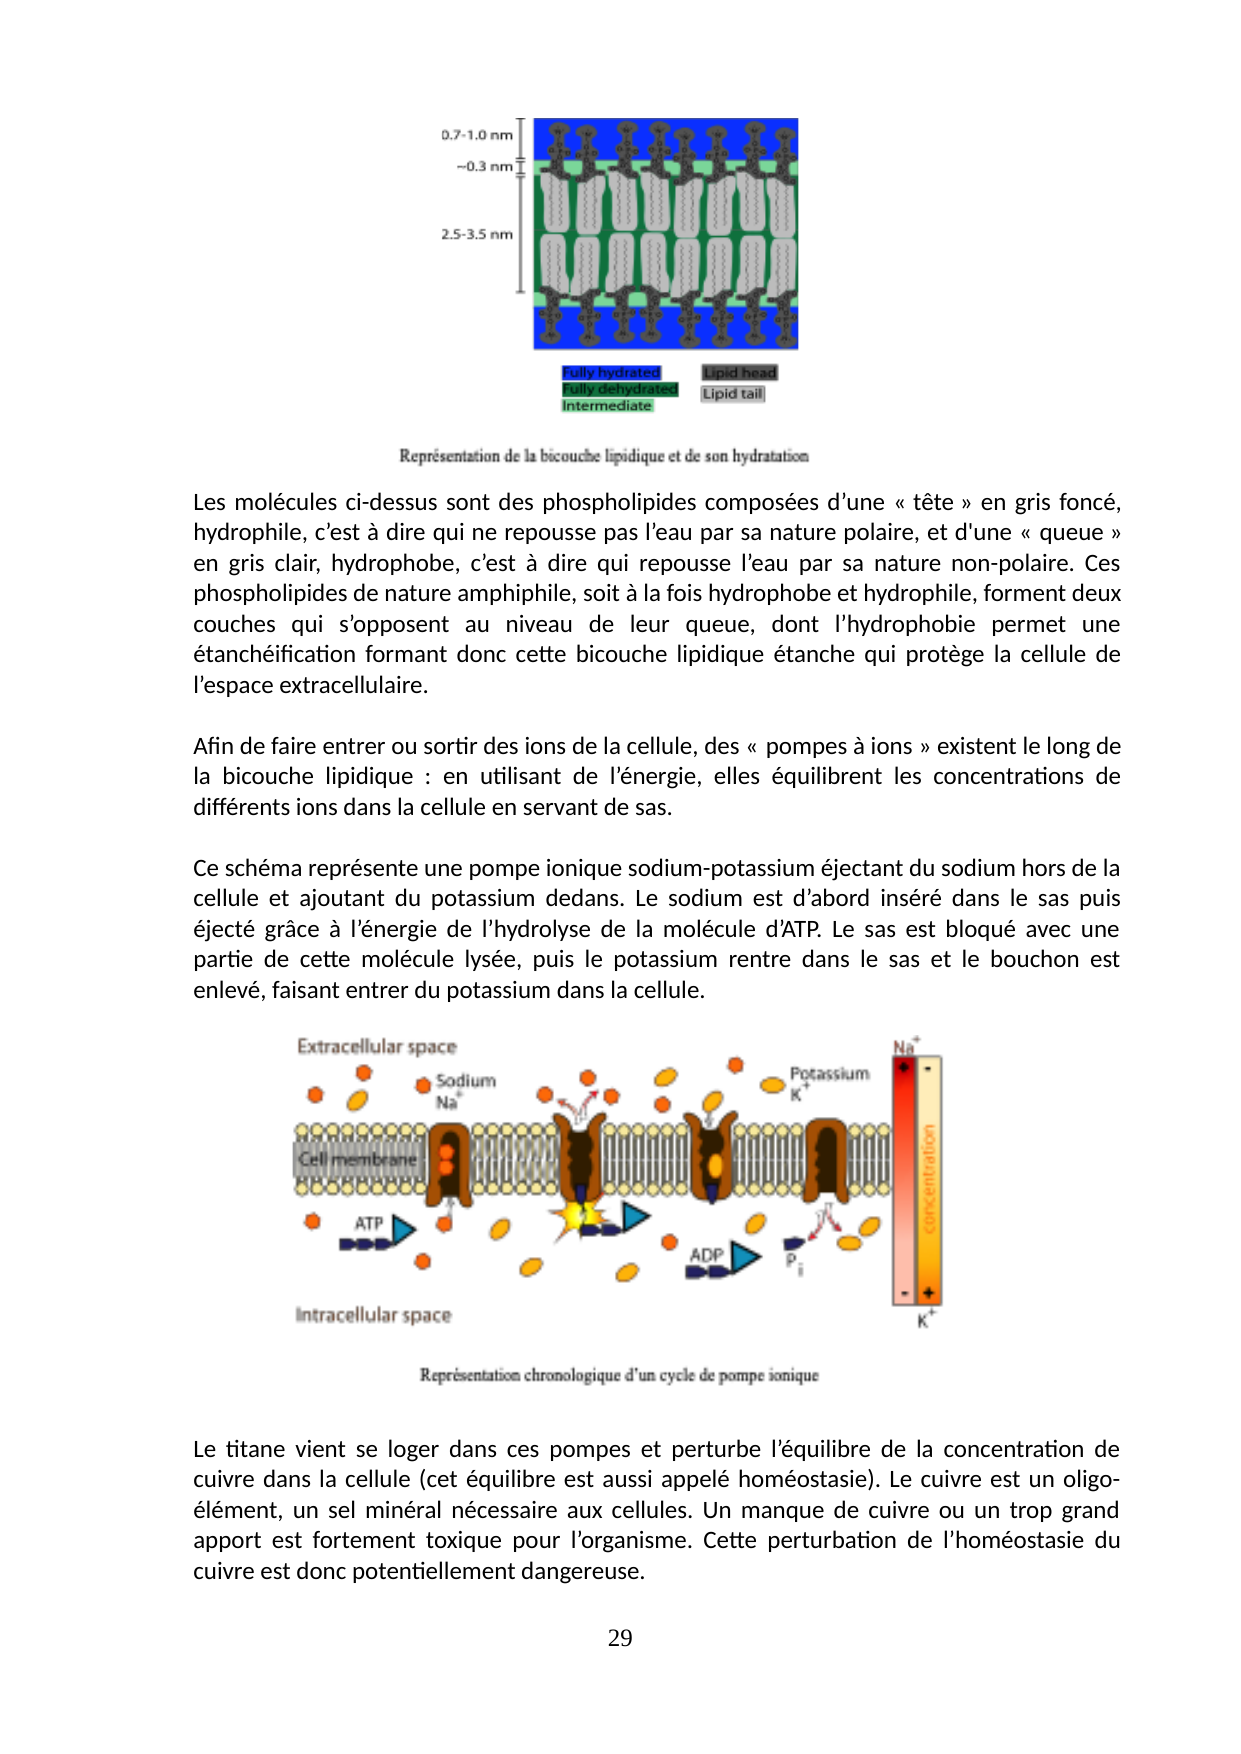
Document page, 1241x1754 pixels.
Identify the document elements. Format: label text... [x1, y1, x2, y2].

text Afin de faire entrer ou sortir des ions de la cellule, des « pompes à ions » existent le long de la bicouche lipidique : en utilisant de l’énergie, elles équilibrent les concentrations de différents ions dans la cellule en servant de sas. [193, 730, 1122, 821]
text Les molécules ci-dessus sont des phospholipides composées d’une « tête » en gris foncé, hydrophile, c’est à dire qui ne repousse pas l’eau par sa nature polaire, et d'une « queue » en gris clair, hydrophobe, c’est à dire qui repousse l’eau par sa nature non-polaire. Ces phospholipides de nature amphiphile, soit à la fois hydrophobe et hydrophile, forment deux couches qui s’opposent au niveau de leur queue, dont l’hydrophobie permet une étanchéification formant donc cette bicouche lipidique étanche qui protège la cellule de l’espace extracellulaire. [193, 486, 1122, 699]
text Ce schéma représente une pompe ionique sodium-potassium éjectant du sodium hors de la cellule et ajoutant du potassium dedans. Le sodium est d’abord inséré dans le sas puis éjecté grâce à l’énergie de l’hydrolyse de la molécule d’ATP. Le sas est bloqué avec une partie de cette molécule lysée, puis le potassium rentre dans le sas et le bouchon est enlevé, faisant entrer du potassium dans la cellule. [193, 852, 1122, 1004]
text Le titane vient se loger dans ces pompes et perturbe l’équilibre de la concentration de cuivre dans la cellule (cet équilibre est aussi appelé homéostasie). Le cuivre est un oligo-élément, un sel minéral nécessaire aux cellules. Un manque de cuivre ou un trop grand apport est fortement toxique pour l’organisme. Cette perturbation de l’homéostasie du cuivre est donc potentiellement dangereuse. [193, 1433, 1122, 1586]
